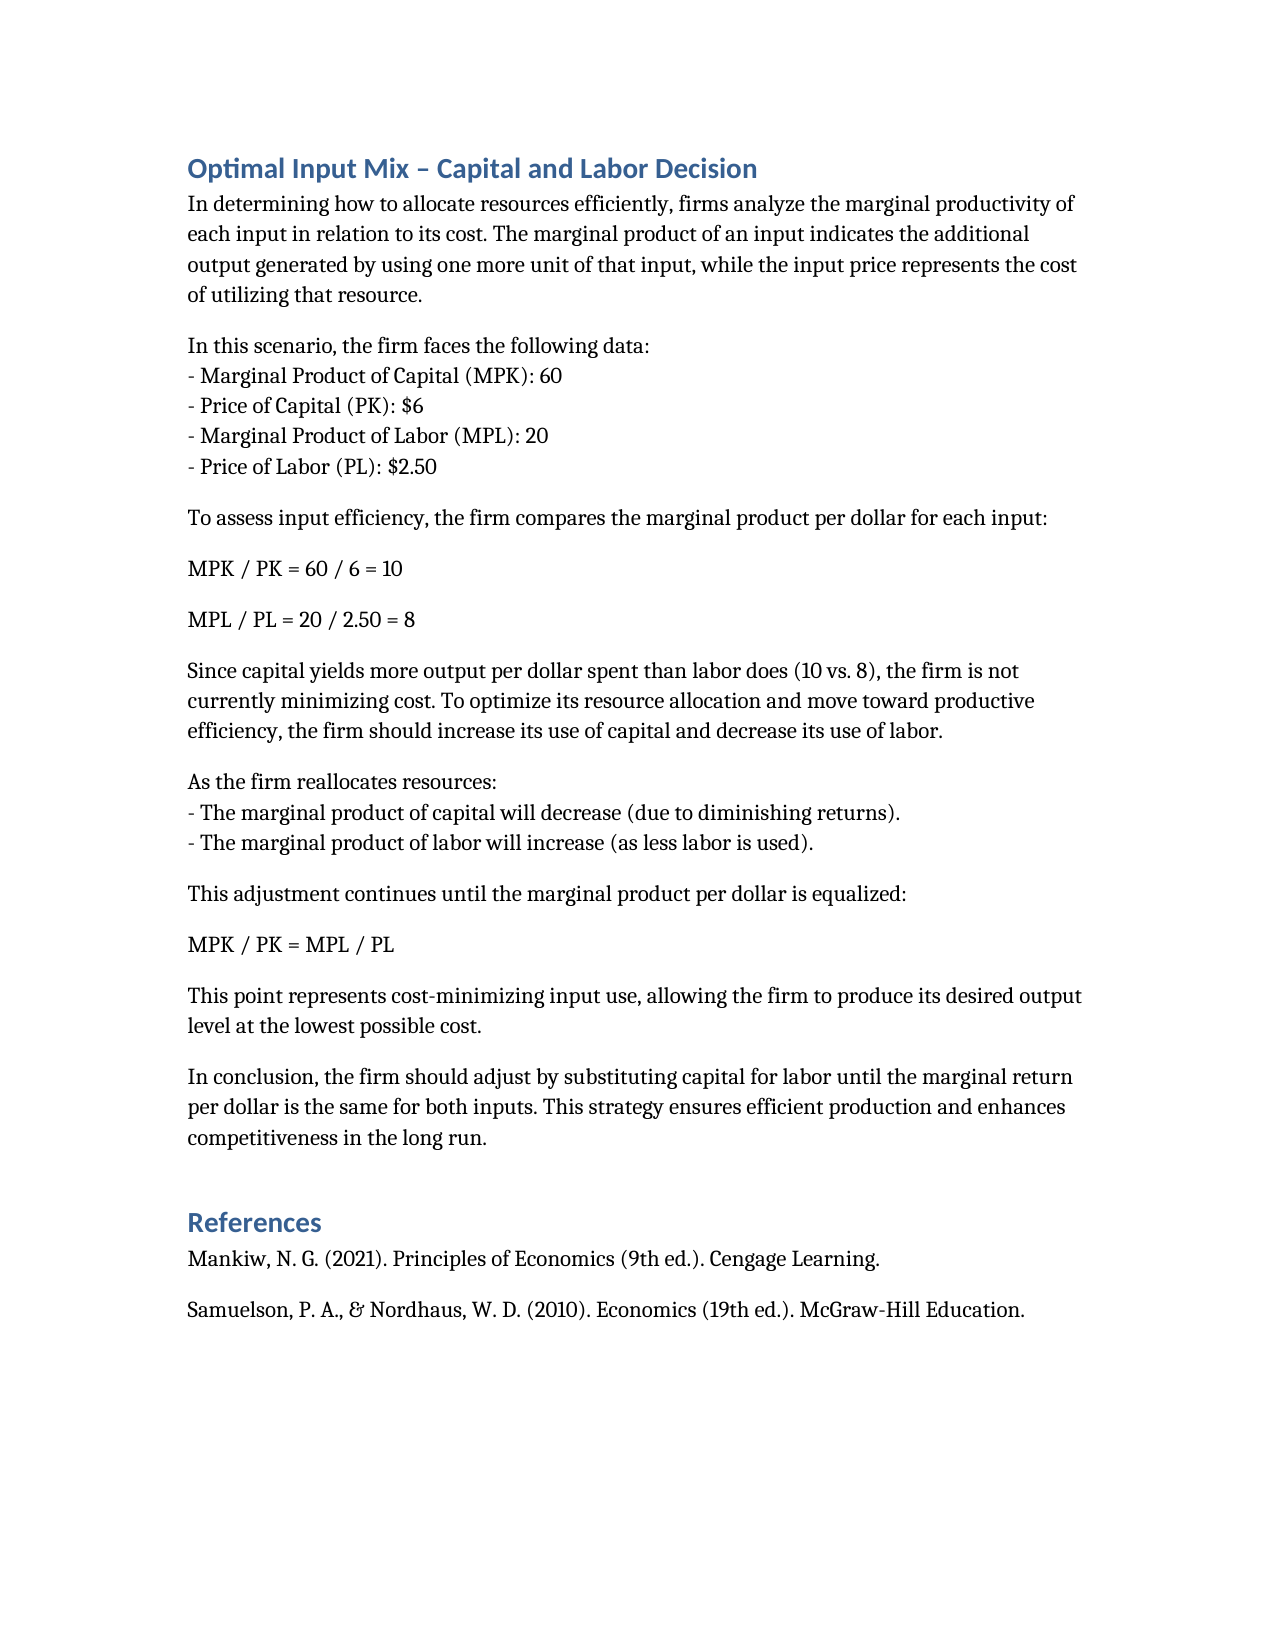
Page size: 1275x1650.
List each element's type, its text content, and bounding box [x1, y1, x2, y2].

subtitle Optimal Input Mix – Capital and Labor Decision [187, 150, 1087, 186]
text MPK / PK = 60 / 6 = 10 [187, 556, 1087, 582]
text To assess input efficiency, the firm compares the marginal product per dollar for each input: [187, 504, 1087, 531]
text Mankiw, N. G. (2021). Principles of Economics (9th ed.). Cengage Learning. [187, 1245, 1087, 1272]
text In conclusion, the firm should adjust by substituting capital for labor until the marginal return per dollar is the same for both inputs. This strategy ensures efficient production and enhances competitiveness in the long run. [187, 1064, 1087, 1151]
text This adjustment continues until the marginal product per dollar is equalized: [187, 881, 1087, 907]
text Samuelson, P. A., & Nordhaus, W. D. (2010). Economics (19th ed.). McGraw-Hill Education. [187, 1296, 1087, 1323]
text MPK / PK = MPL / PL [187, 932, 1087, 958]
subtitle References [187, 1204, 1087, 1240]
text As the firm reallocates resources: - The marginal product of capital will decrease (due to diminishing returns). - The marginal product of labor will increase (as less labor is used). [187, 769, 1087, 856]
text In this scenario, the firm faces the following data: - Marginal Product of Capital (MPK): 60 - Price of Capital (PK): $6 - Marginal Product of Labor (MPL): 20 - Price of Labor (PL): $2.50 [187, 333, 1087, 480]
text MPL / PL = 20 / 2.50 = 8 [187, 607, 1087, 633]
text This point represents cost-minimizing input use, allowing the firm to produce its desired output level at the lowest possible cost. [187, 983, 1087, 1039]
text In determining how to allocate resources efficiently, firms analyze the marginal productivity of each input in relation to its cost. The marginal product of an input indicates the additional output generated by using one more unit of that input, while the input price represents the cost of utilizing that resource. [187, 191, 1087, 308]
text Since capital yields more output per dollar spent than labor does (10 vs. 8), the firm is not currently minimizing cost. To optimize its resource allocation and move toward productive efficiency, the firm should increase its use of capital and decrease its use of labor. [187, 658, 1087, 744]
